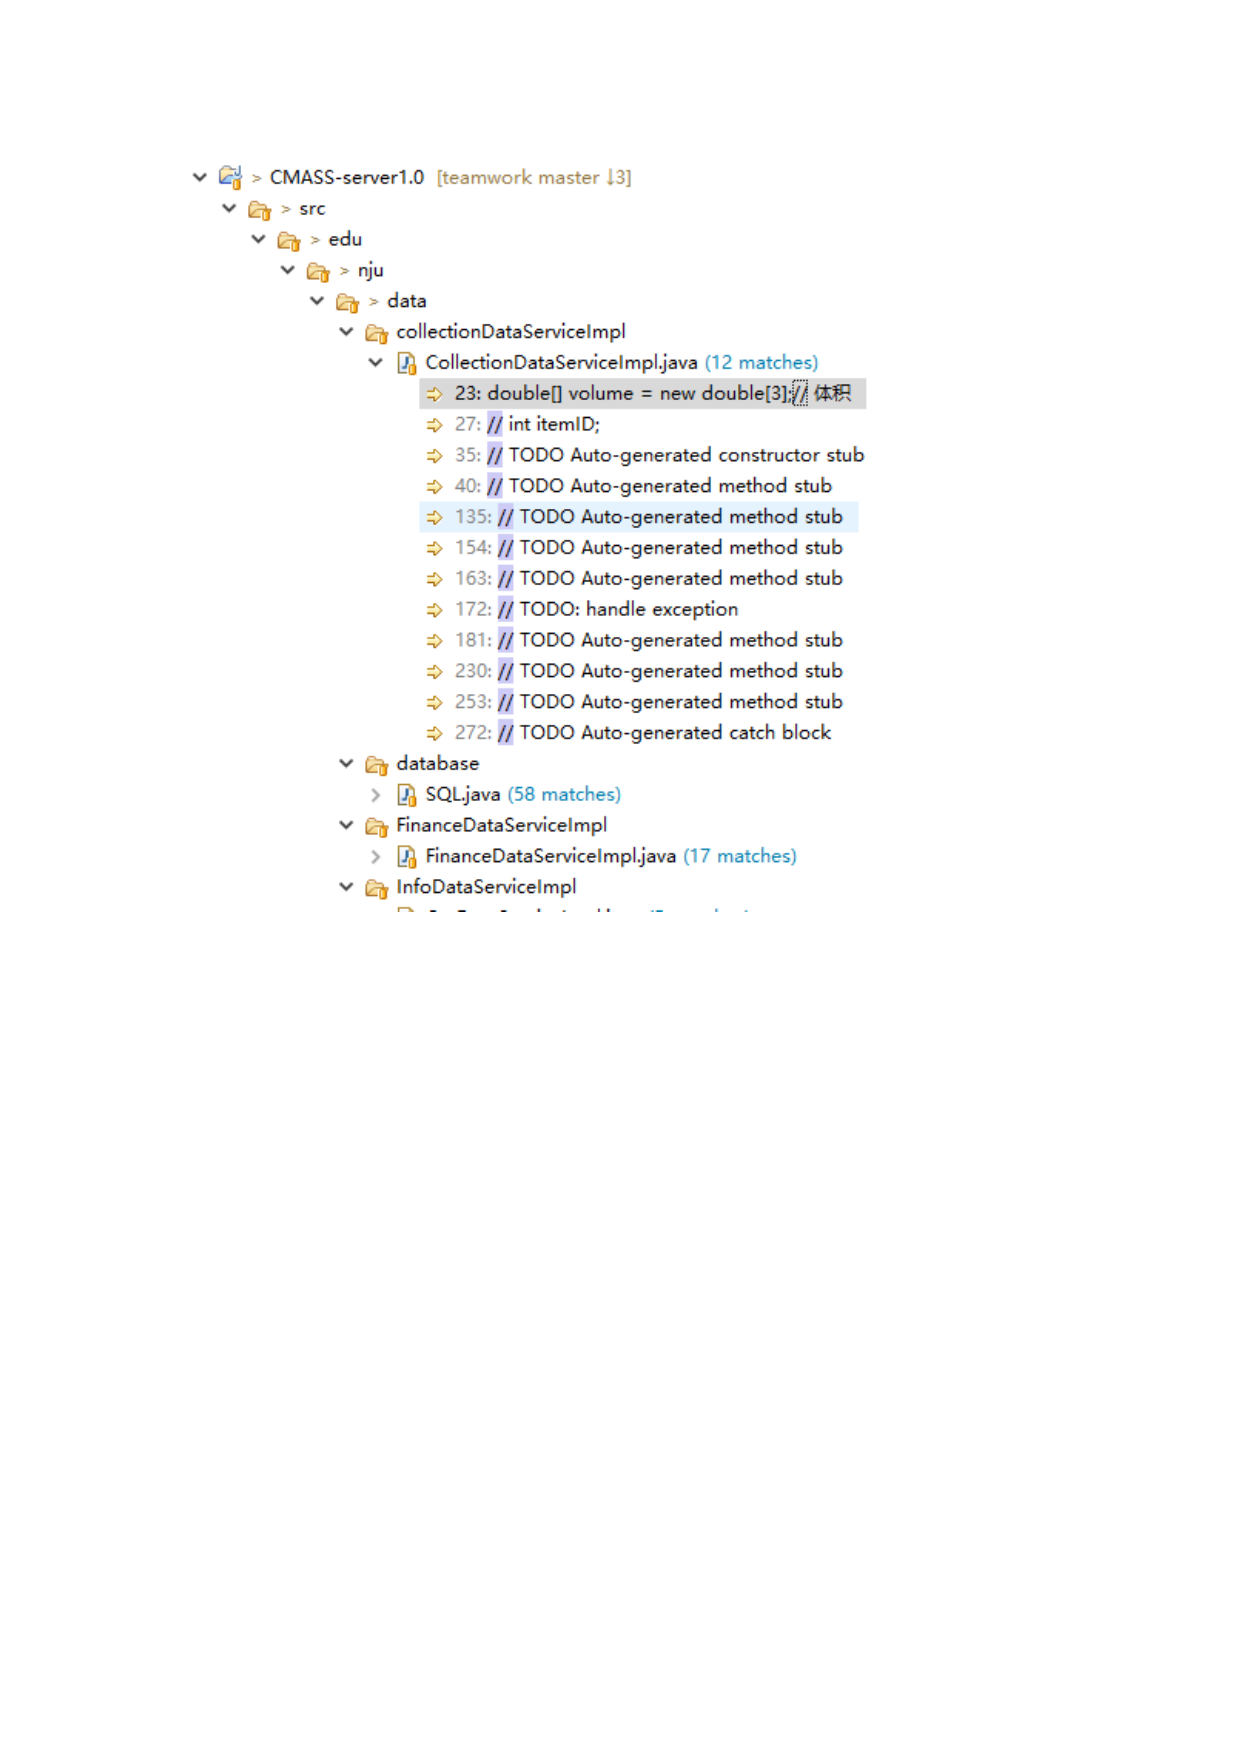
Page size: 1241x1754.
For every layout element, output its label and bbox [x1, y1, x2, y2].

picture [187, 162, 1053, 912]
